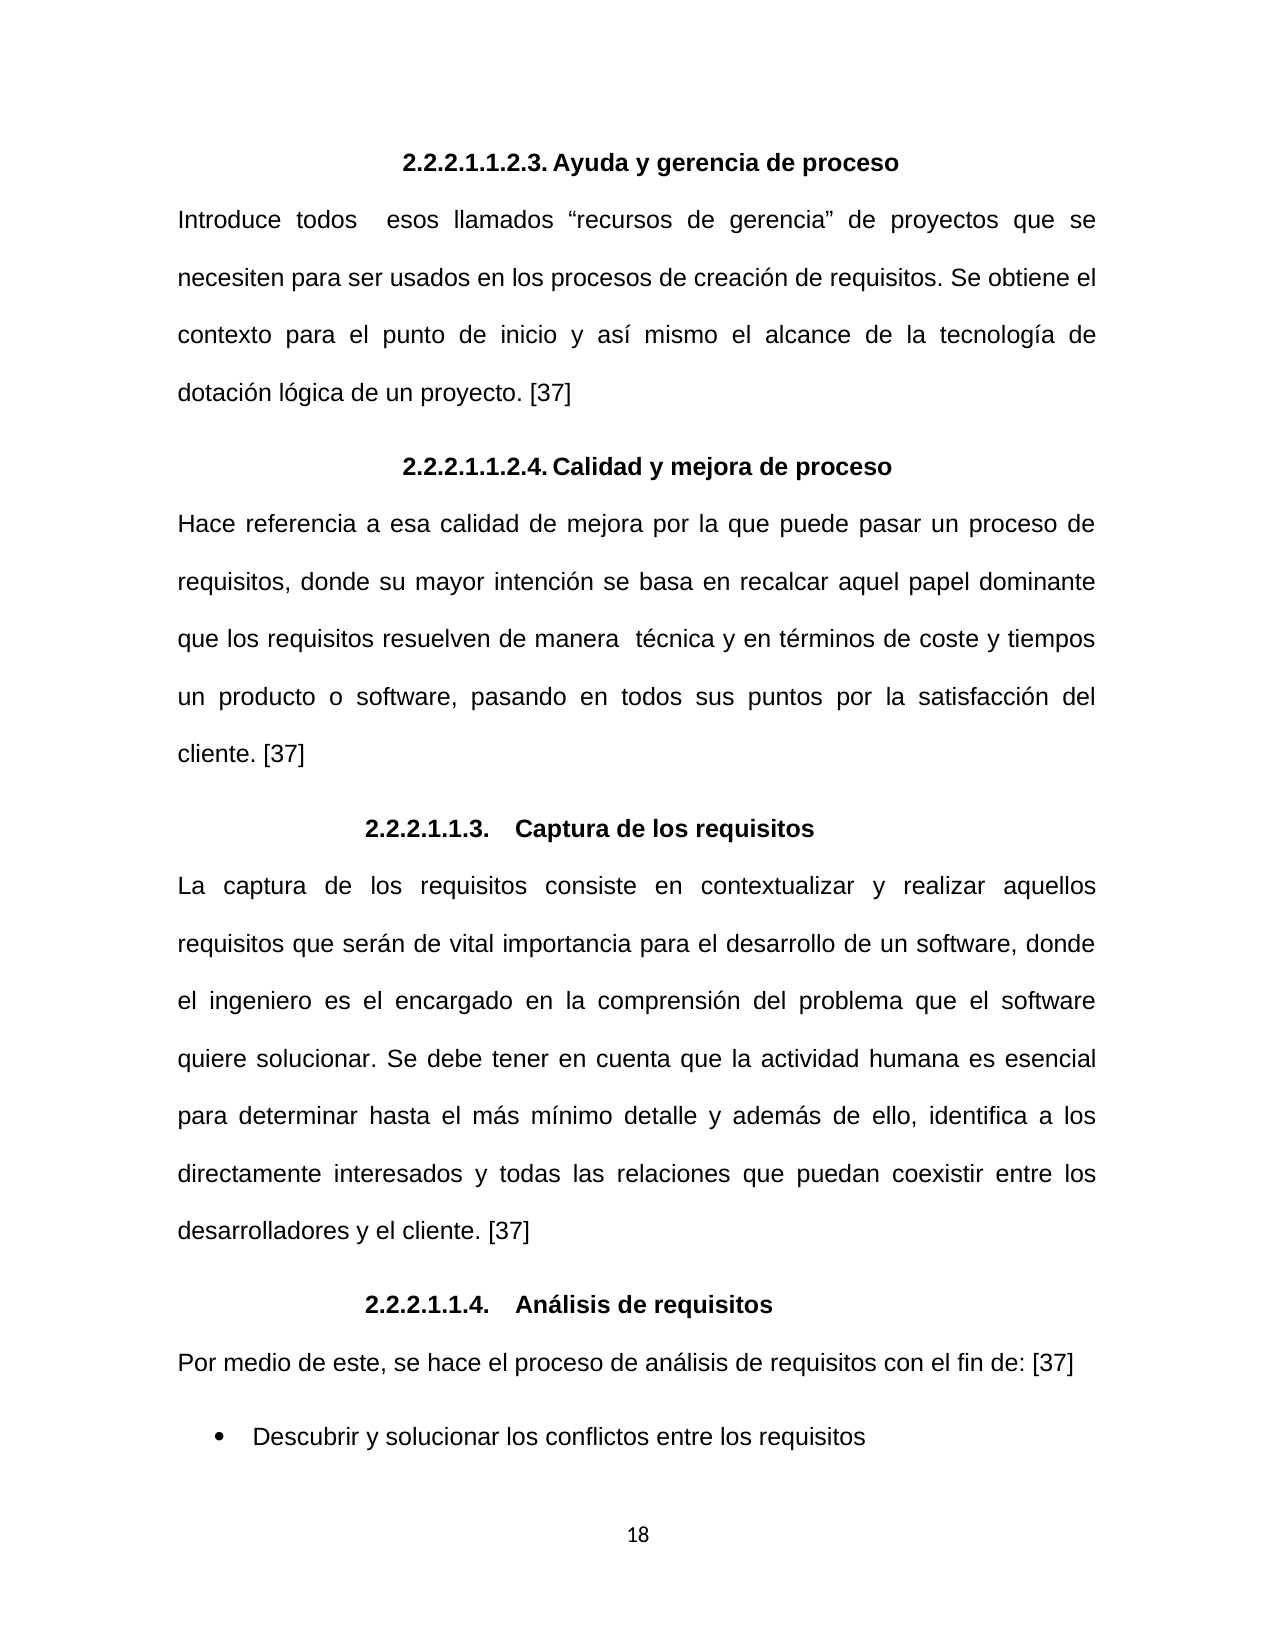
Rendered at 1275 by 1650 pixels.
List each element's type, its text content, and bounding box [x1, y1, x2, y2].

subtitle Captura de los requisitos [365, 813, 1098, 842]
list Descubrir y solucionar los conflictos entre los requisitos [215, 1422, 1098, 1451]
subtitle Calidad y mejora de proceso [402, 452, 1098, 481]
subtitle Análisis de requisitos [365, 1290, 1098, 1319]
text Introduce todos esos llamados “recursos de gerencia” de proyectos que se necesiten para ser usados en los procesos de creación de requisitos. Se obtiene el contexto para el punto de inicio y así mismo el alcance de la tecnología de dotación lógica de un proyecto. [37] [177, 205, 1098, 406]
text Hace referencia a esa calidad de mejora por la que puede pasar un proceso de requisitos, donde su mayor intención se basa en recalcar aquel papel dominante que los requisitos resuelven de manera técnica y en términos de coste y tiempos un producto o software, pasando en todos sus puntos por la satisfacción del cliente. [37] [177, 509, 1098, 768]
subtitle Ayuda y gerencia de proceso [402, 148, 1098, 176]
text Por medio de este, se hace el proceso de análisis de requisitos con el fin de: [37] [177, 1348, 1098, 1376]
text La captura de los requisitos consiste en contextualizar y realizar aquellos requisitos que serán de vital importancia para el desarrollo de un software, donde el ingeniero es el encargado en la comprensión del problema que el software quiere solucionar. Se debe tener en cuenta que la actividad humana es esencial para determinar hasta el más mínimo detalle y además de ello, identifica a los directamente interesados y todas las relaciones que puedan coexistir entre los desarrolladores y el cliente. [37] [177, 871, 1098, 1245]
